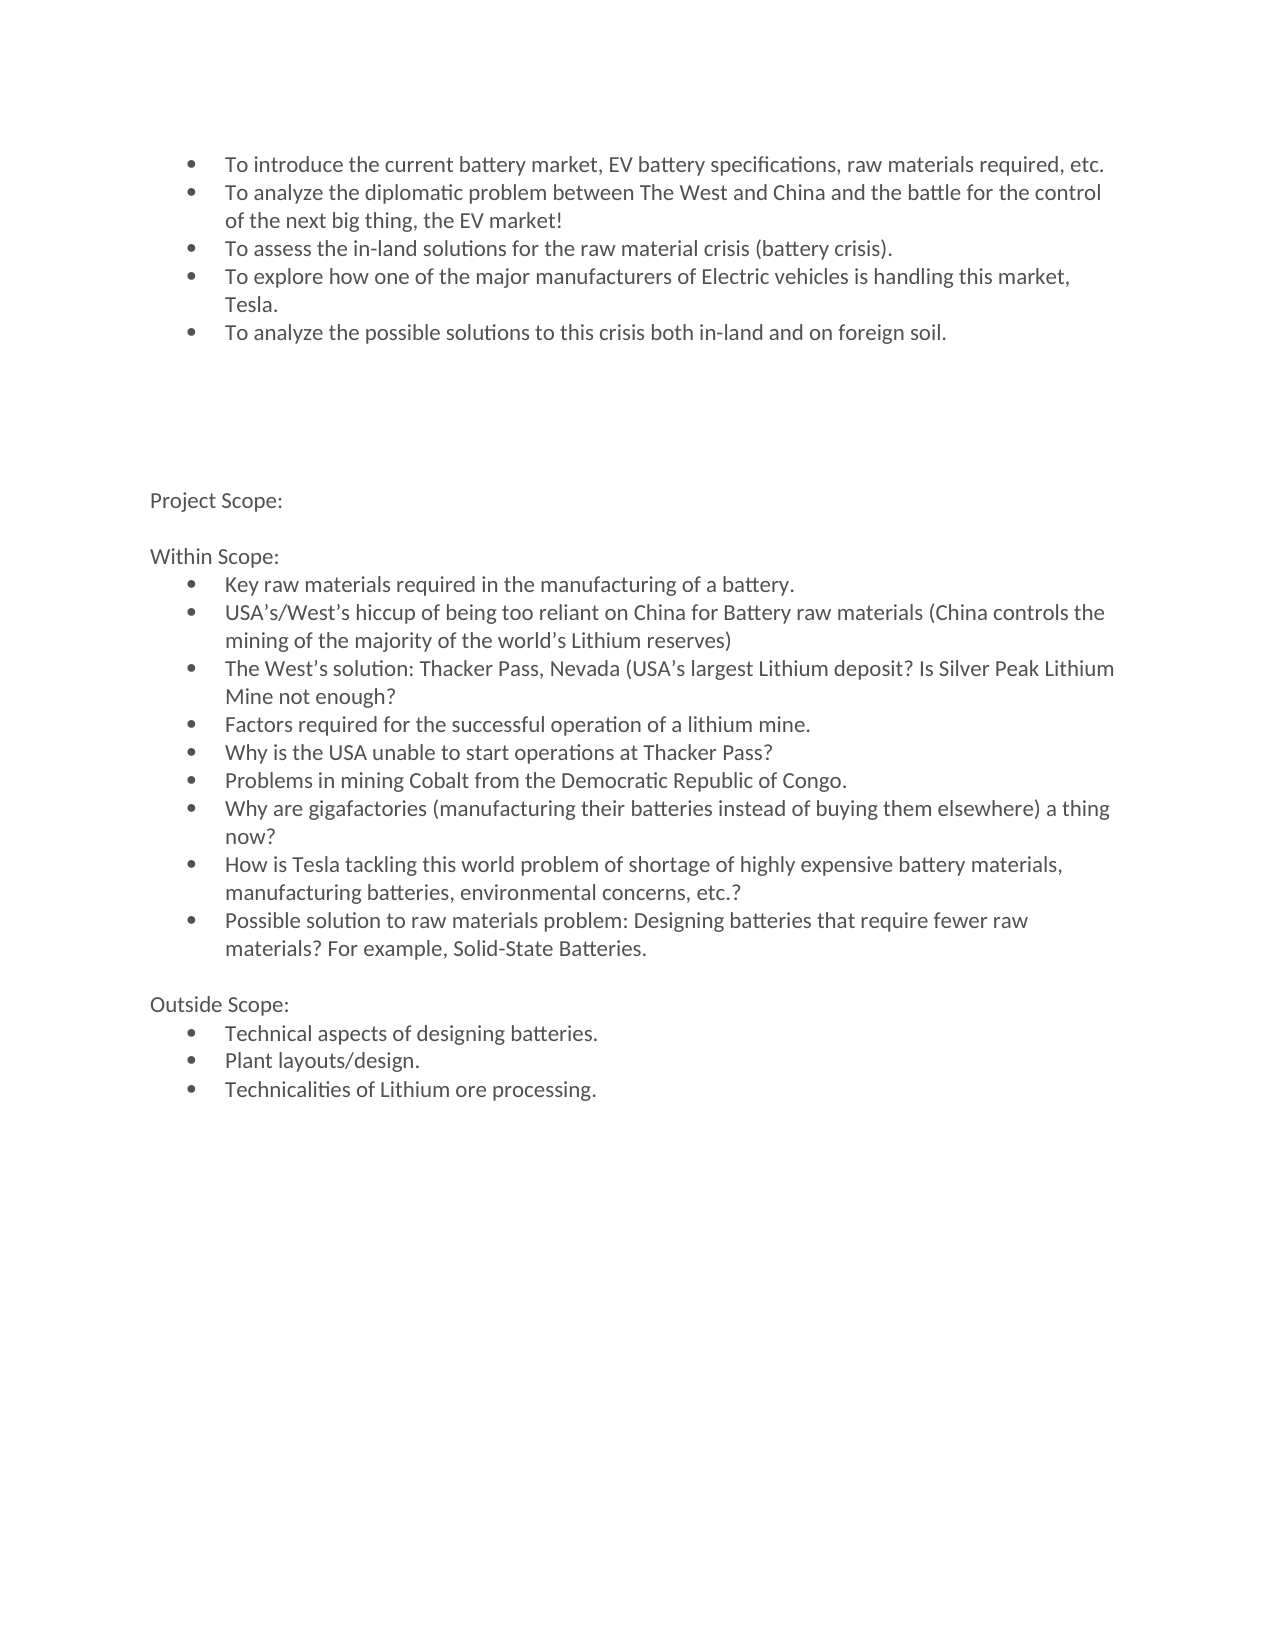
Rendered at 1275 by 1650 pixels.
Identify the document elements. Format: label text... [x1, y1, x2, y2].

list Factors required for the successful operation of a lithium mine. [187, 710, 1125, 738]
list How is Tesla tackling this world problem of shortage of highly expensive battery materials, manufacturing batteries, environmental concerns, etc.? [187, 851, 1125, 907]
list Possible solution to raw materials problem: Designing batteries that require fewer raw materials? For example, Solid-State Batteries. [187, 907, 1125, 963]
list The West’s solution: Thacker Pass, Nevada (USA’s largest Lithium deposit? Is Silver Peak Lithium Mine not enough? [187, 654, 1125, 710]
list Plant layouts/design. [187, 1047, 1125, 1075]
list To explore how one of the major manufacturers of Electric vehicles is handling this market, Tesla. [187, 262, 1125, 318]
list Why are gigafactories (manufacturing their batteries instead of buying them elsewhere) a thing now? [187, 794, 1125, 851]
list To analyze the possible solutions to this crisis both in-land and on foreign soil. [187, 318, 1125, 346]
text Outside Scope: [150, 991, 1125, 1019]
list Key raw materials required in the manufacturing of a battery. [187, 570, 1125, 598]
list Problems in mining Cobalt from the Democratic Republic of Congo. [187, 766, 1125, 794]
text Project Scope: [150, 486, 1125, 514]
list To introduce the current battery market, EV battery specifications, raw materials required, etc. [187, 150, 1125, 178]
list Technical aspects of designing batteries. [187, 1019, 1125, 1047]
list To analyze the diplomatic problem between The West and China and the battle for the control of the next big thing, the EV market! [187, 178, 1125, 234]
list Technicalities of Lithium ore processing. [187, 1075, 1125, 1103]
list USA’s/West’s hiccup of being too reliant on China for Battery raw materials (China controls the mining of the majority of the world’s Lithium reserves) [187, 598, 1125, 654]
list Why is the USA unable to start operations at Thacker Pass? [187, 738, 1125, 766]
list To assess the in-land solutions for the raw material crisis (battery crisis). [187, 234, 1125, 262]
text Within Scope: [150, 542, 1125, 570]
